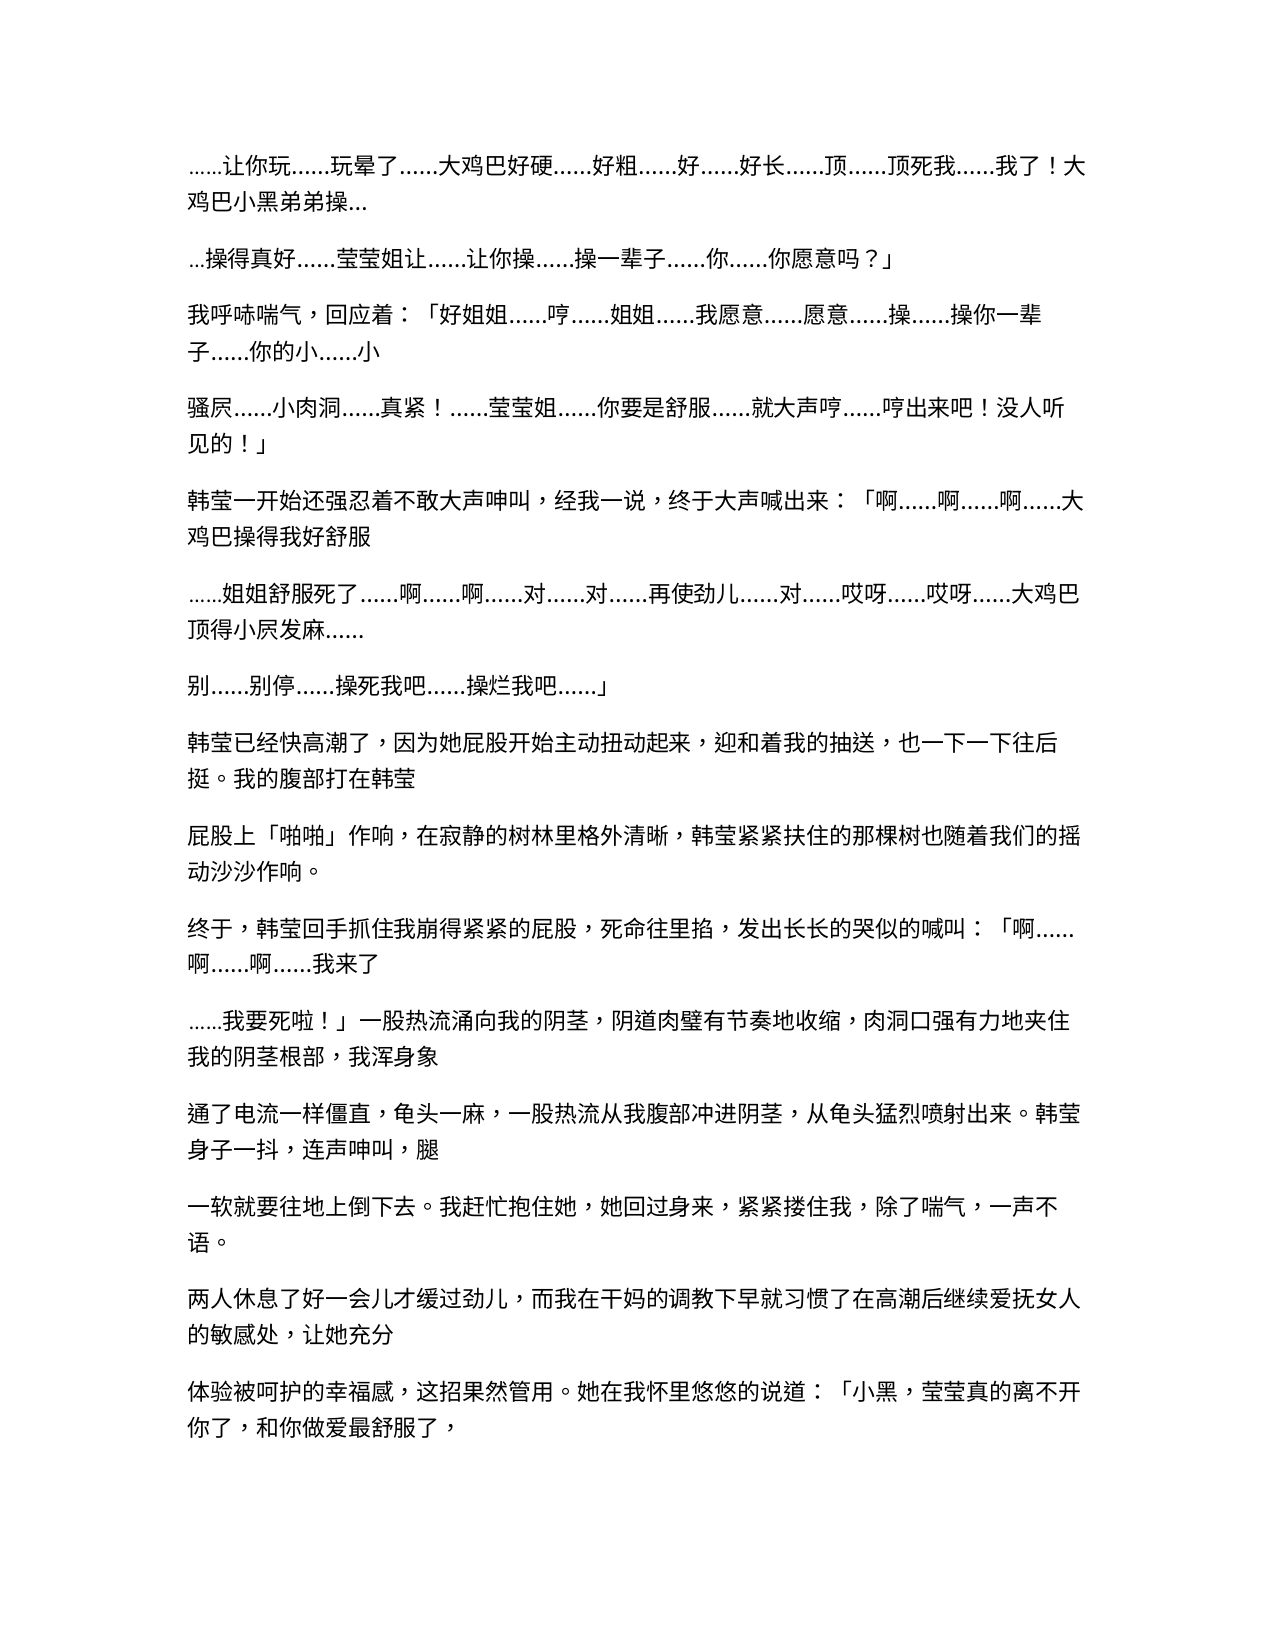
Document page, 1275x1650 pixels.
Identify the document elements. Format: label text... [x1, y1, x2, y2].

text ……姐姐舒服死了……啊……啊……对……对……再使劲儿……对……哎呀……哎呀……大鸡巴顶得小屄发麻…… [187, 578, 1087, 645]
text …操得真好……莹莹姐让……让你操……操一辈子……你……你愿意吗？」 [187, 243, 1087, 274]
text ……让你玩……玩晕了……大鸡巴好硬……好粗……好……好长……顶……顶死我……我了！大鸡巴小黑弟弟操… [187, 150, 1087, 217]
text 骚屄……小肉洞……真紧！……莹莹姐……你要是舒服……就大声哼……哼出来吧！没人听见的！」 [187, 392, 1087, 459]
text 韩莹一开始还强忍着不敢大声呻叫，经我一说，终于大声喊出来：「啊……啊……啊……大鸡巴操得我好舒服 [187, 485, 1087, 552]
text 终于，韩莹回手抓住我崩得紧紧的屁股，死命往里掐，发出长长的哭似的喊叫：「啊……啊……啊……我来了 [187, 912, 1087, 980]
text ……我要死啦！」一股热流涌向我的阴茎，阴道肉璧有节奏地收缩，肉洞口强有力地夹住我的阴茎根部，我浑身象 [187, 1005, 1087, 1072]
text 一软就要往地上倒下去。我赶忙抱住她，她回过身来，紧紧搂住我，除了喘气，一声不语。 [187, 1191, 1087, 1258]
text 两人休息了好一会儿才缓过劲儿，而我在干妈的调教下早就习惯了在高潮后继续爱抚女人的敏感处，让她充分 [187, 1283, 1087, 1351]
text 韩莹已经快高潮了，因为她屁股开始主动扭动起来，迎和着我的抽送，也一下一下往后挺。我的腹部打在韩莹 [187, 727, 1087, 794]
text 通了电流一样僵直，龟头一麻，一股热流从我腹部冲进阴茎，从龟头猛烈喷射出来。韩莹身子一抖，连声呻叫，腿 [187, 1098, 1087, 1165]
text 别……别停……操死我吧……操烂我吧……」 [187, 670, 1087, 702]
text 屁股上「啪啪」作响，在寂静的树林里格外清晰，韩莹紧紧扶住的那棵树也随着我们的摇动沙沙作响。 [187, 820, 1087, 887]
text 我呼哧喘气，回应着：「好姐姐……哼……姐姐……我愿意……愿意……操……操你一辈子……你的小……小 [187, 299, 1087, 367]
text 体验被呵护的幸福感，这招果然管用。她在我怀里悠悠的说道：「小黑，莹莹真的离不开你了，和你做爱最舒服了， [187, 1376, 1087, 1443]
